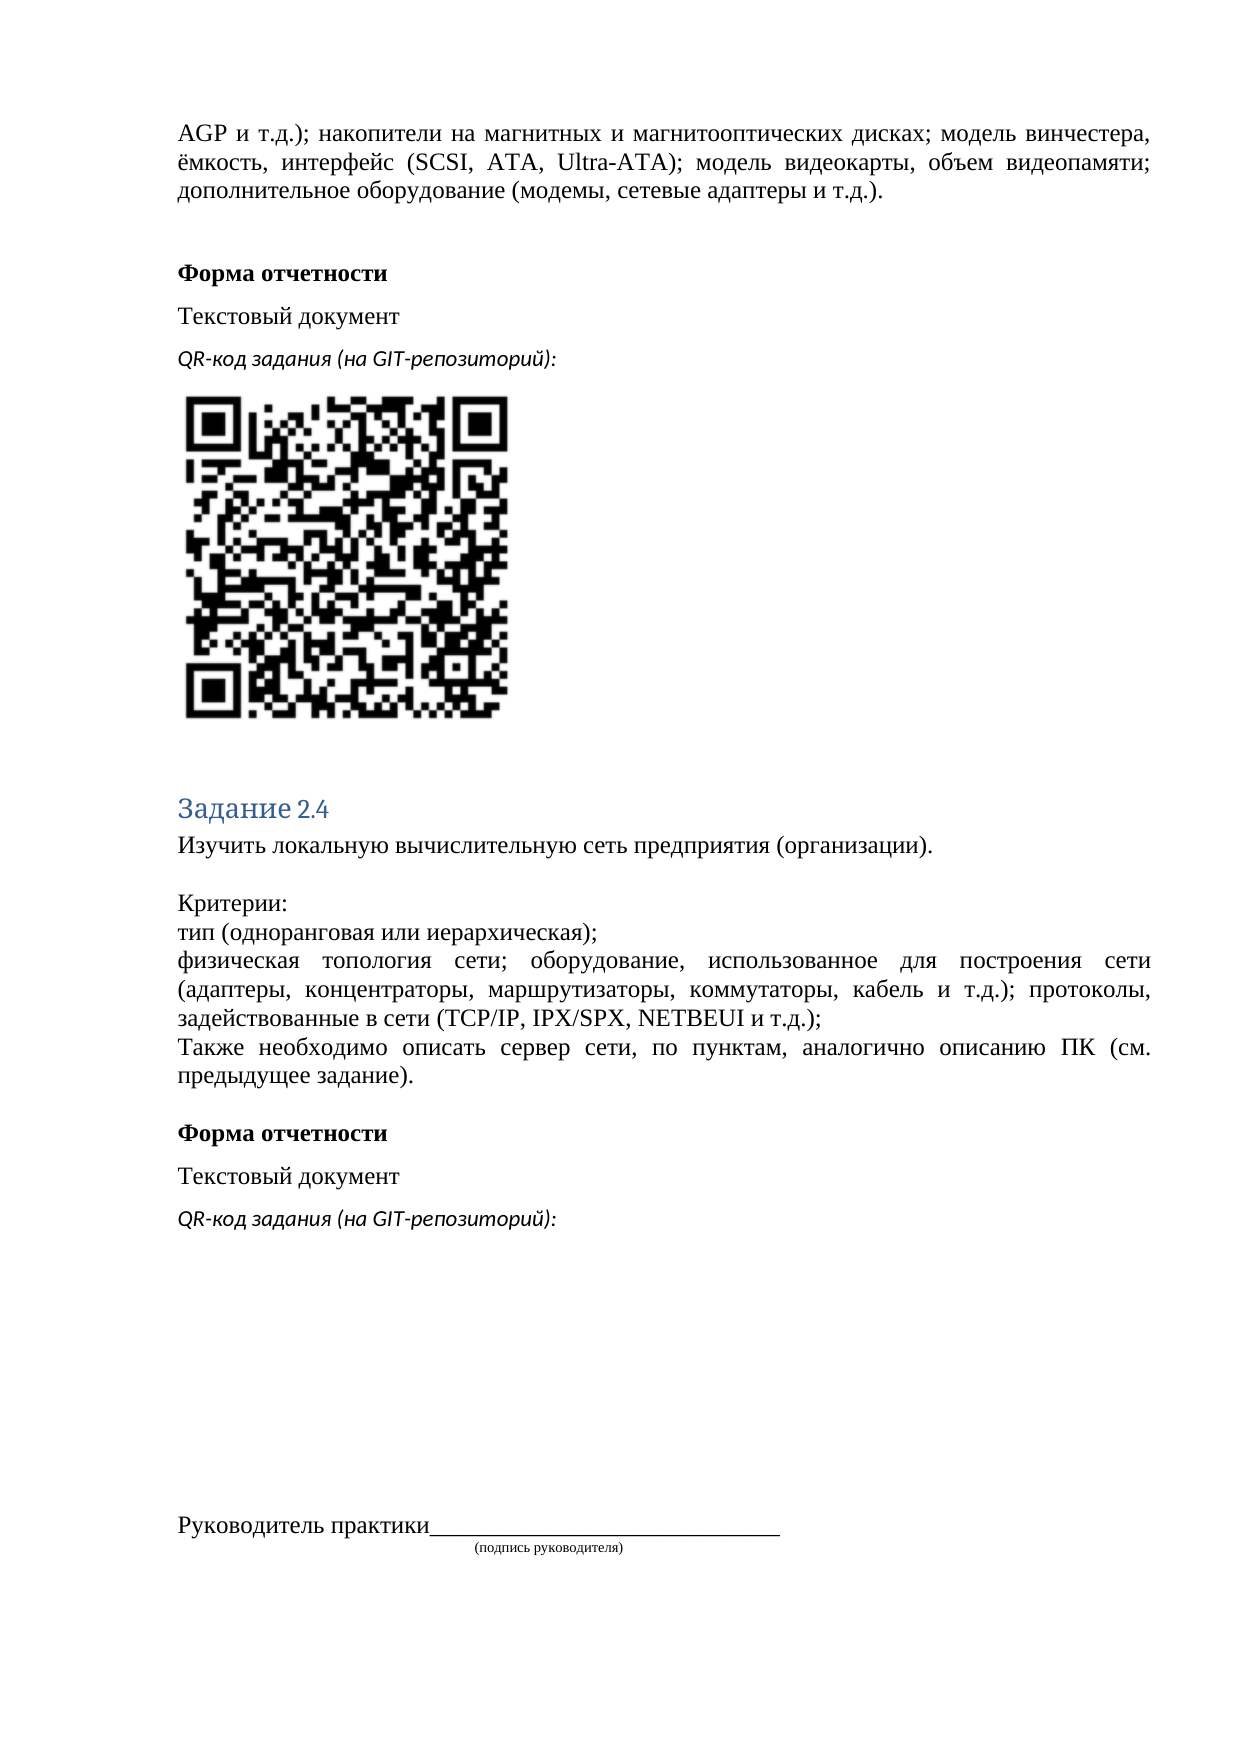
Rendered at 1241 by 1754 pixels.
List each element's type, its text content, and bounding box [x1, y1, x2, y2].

picture [177, 386, 517, 734]
text тип (одноранговая или иерархическая); [177, 917, 1152, 945]
text Текстовый документ [177, 301, 1152, 330]
text Руководитель практики____________________________ [177, 1510, 1152, 1539]
text Текстовый документ [177, 1161, 1152, 1190]
text Также необходимо описать сервер сети, по пунктам, аналогично описанию ПК (см. предыдущее задание). [177, 1032, 1152, 1089]
text физическая топология сети; оборудование, использованное для построения сети (адаптеры, концентраторы, маршрутизаторы, коммутаторы, кабель и т.д.); протоколы, задействованные в сети (TCP/IP, IPX/SPX, NETBEUI и т.д.); [177, 945, 1152, 1032]
text Изучить локальную вычислительную сеть предприятия (организации). [177, 830, 1152, 859]
text QR-код задания (на GIT-репозиторий): [177, 344, 1152, 372]
subtitle Задание 2.4 [177, 794, 1152, 826]
text Форма отчетности [177, 1118, 1152, 1147]
text Форма отчетности [177, 258, 1152, 287]
text (подпись руководителя) [177, 1539, 1152, 1568]
text QR-код задания (на GIT-репозиторий): [177, 1204, 1152, 1232]
text Критерии: [177, 888, 1152, 917]
